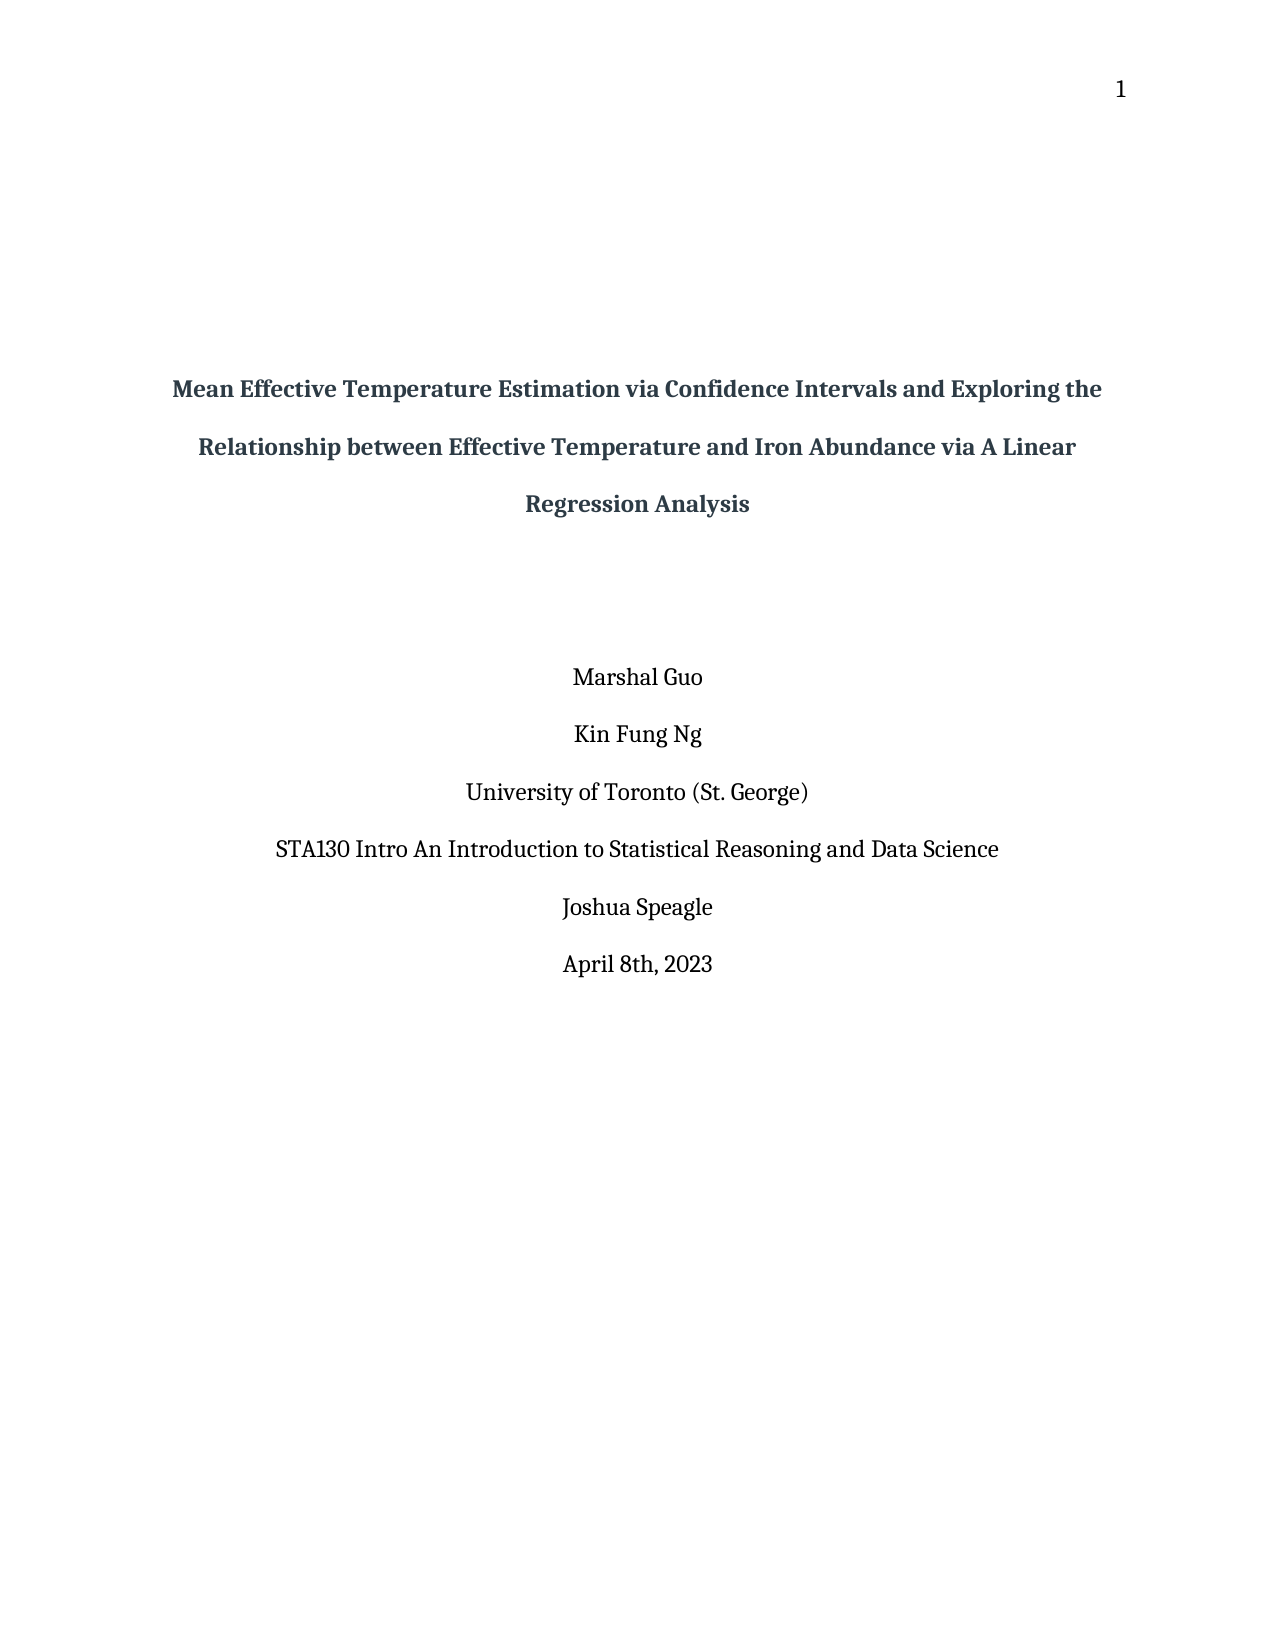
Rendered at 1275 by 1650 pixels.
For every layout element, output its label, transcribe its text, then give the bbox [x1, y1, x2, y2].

subtitle Marshal Guo [150, 662, 1125, 691]
subtitle April 8th, 2023 [150, 950, 1125, 979]
title Mean Effective Temperature Estimation via Confidence Intervals and Exploring the Relationship between Effective Temperature and Iron Abundance via A Linear Regression Analysis [150, 375, 1125, 519]
subtitle University of Toronto (St. George) [150, 777, 1125, 806]
subtitle Joshua Speagle [150, 892, 1125, 921]
subtitle STA130 Intro An Introduction to Statistical Reasoning and Data Science [150, 835, 1125, 864]
subtitle Kin Fung Ng [150, 720, 1125, 749]
